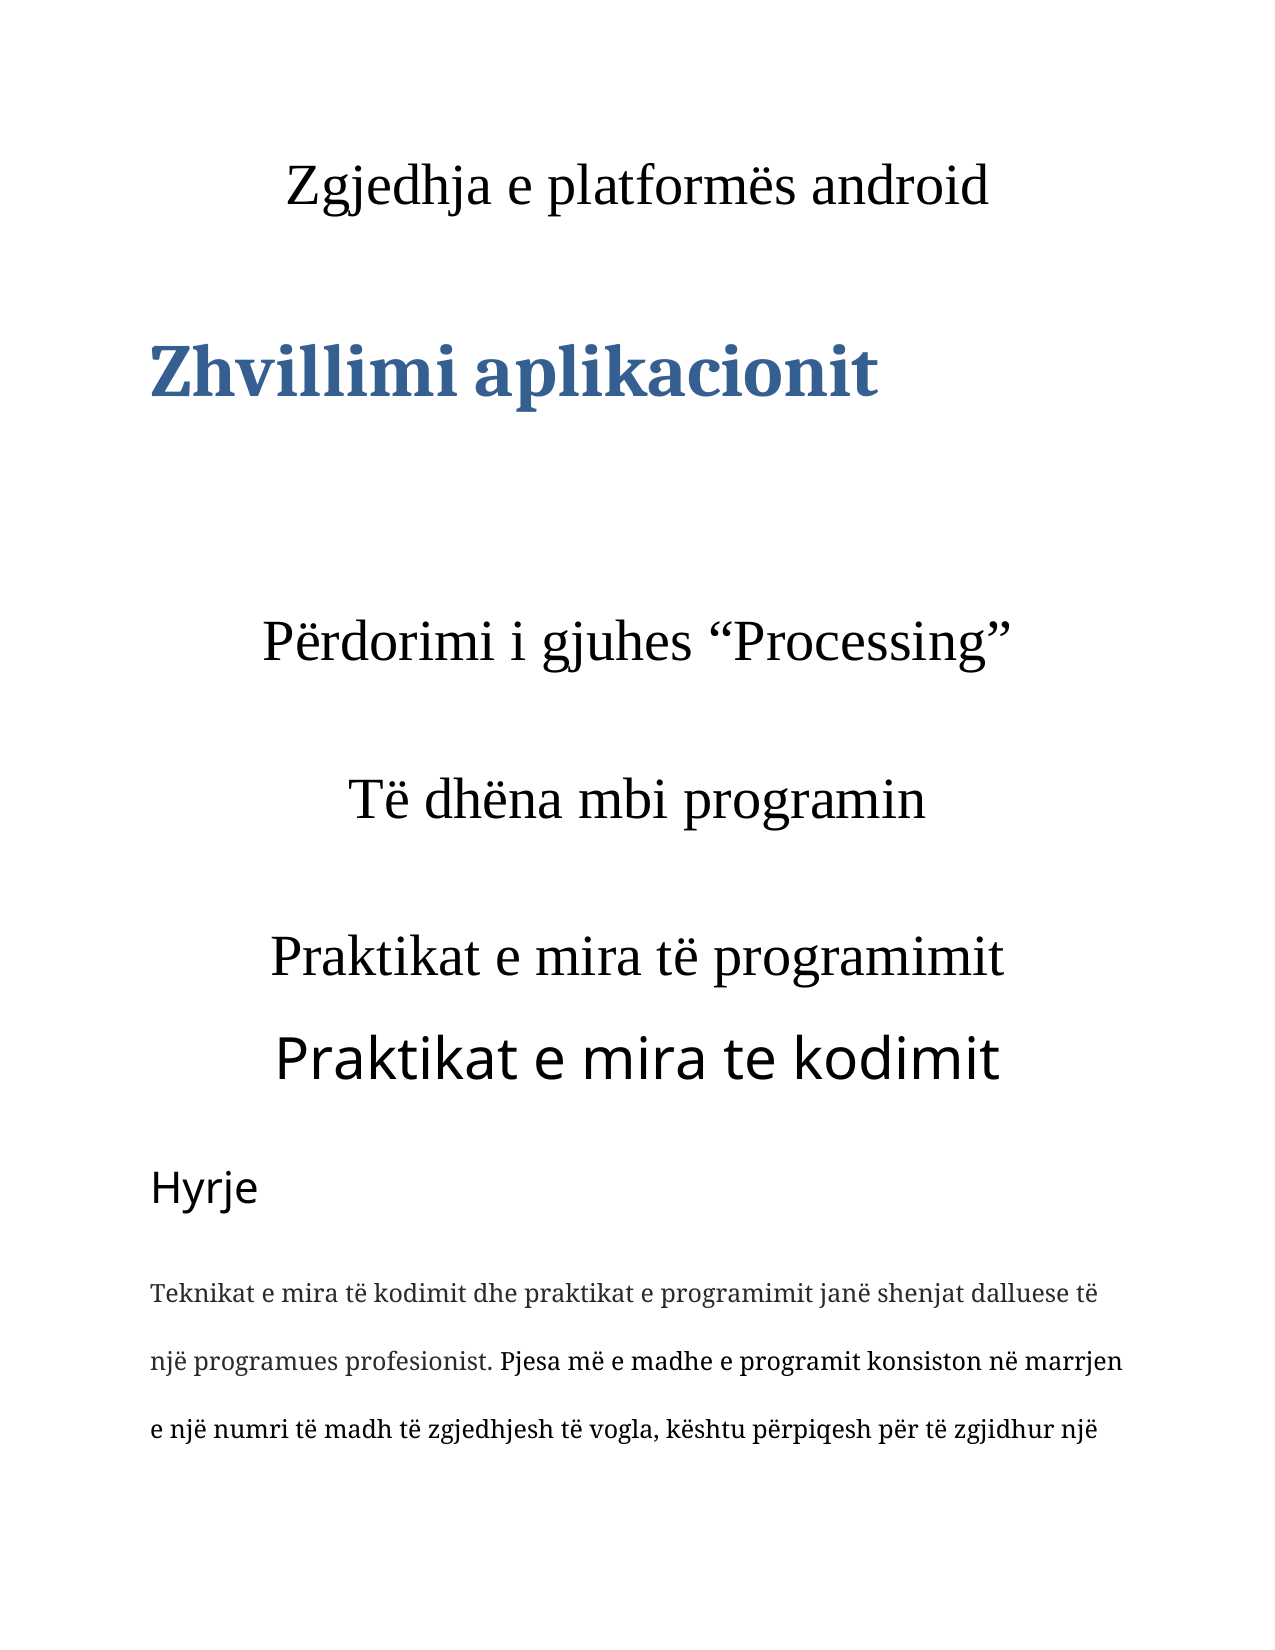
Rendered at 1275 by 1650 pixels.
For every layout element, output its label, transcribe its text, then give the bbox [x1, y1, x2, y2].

text Të dhëna mbi programin [150, 763, 1125, 831]
text Zgjedhja e platformës android [150, 150, 1125, 217]
text Praktikat e mira te kodimit [150, 1017, 1125, 1097]
text Përdorimi i gjuhes “Processing” [150, 606, 1125, 673]
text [150, 1276, 1125, 1446]
text Praktikat e mira të programimit [150, 921, 1125, 988]
text Zhvillimi aplikacionit [150, 328, 1125, 415]
text Hyrje [150, 1156, 1125, 1216]
